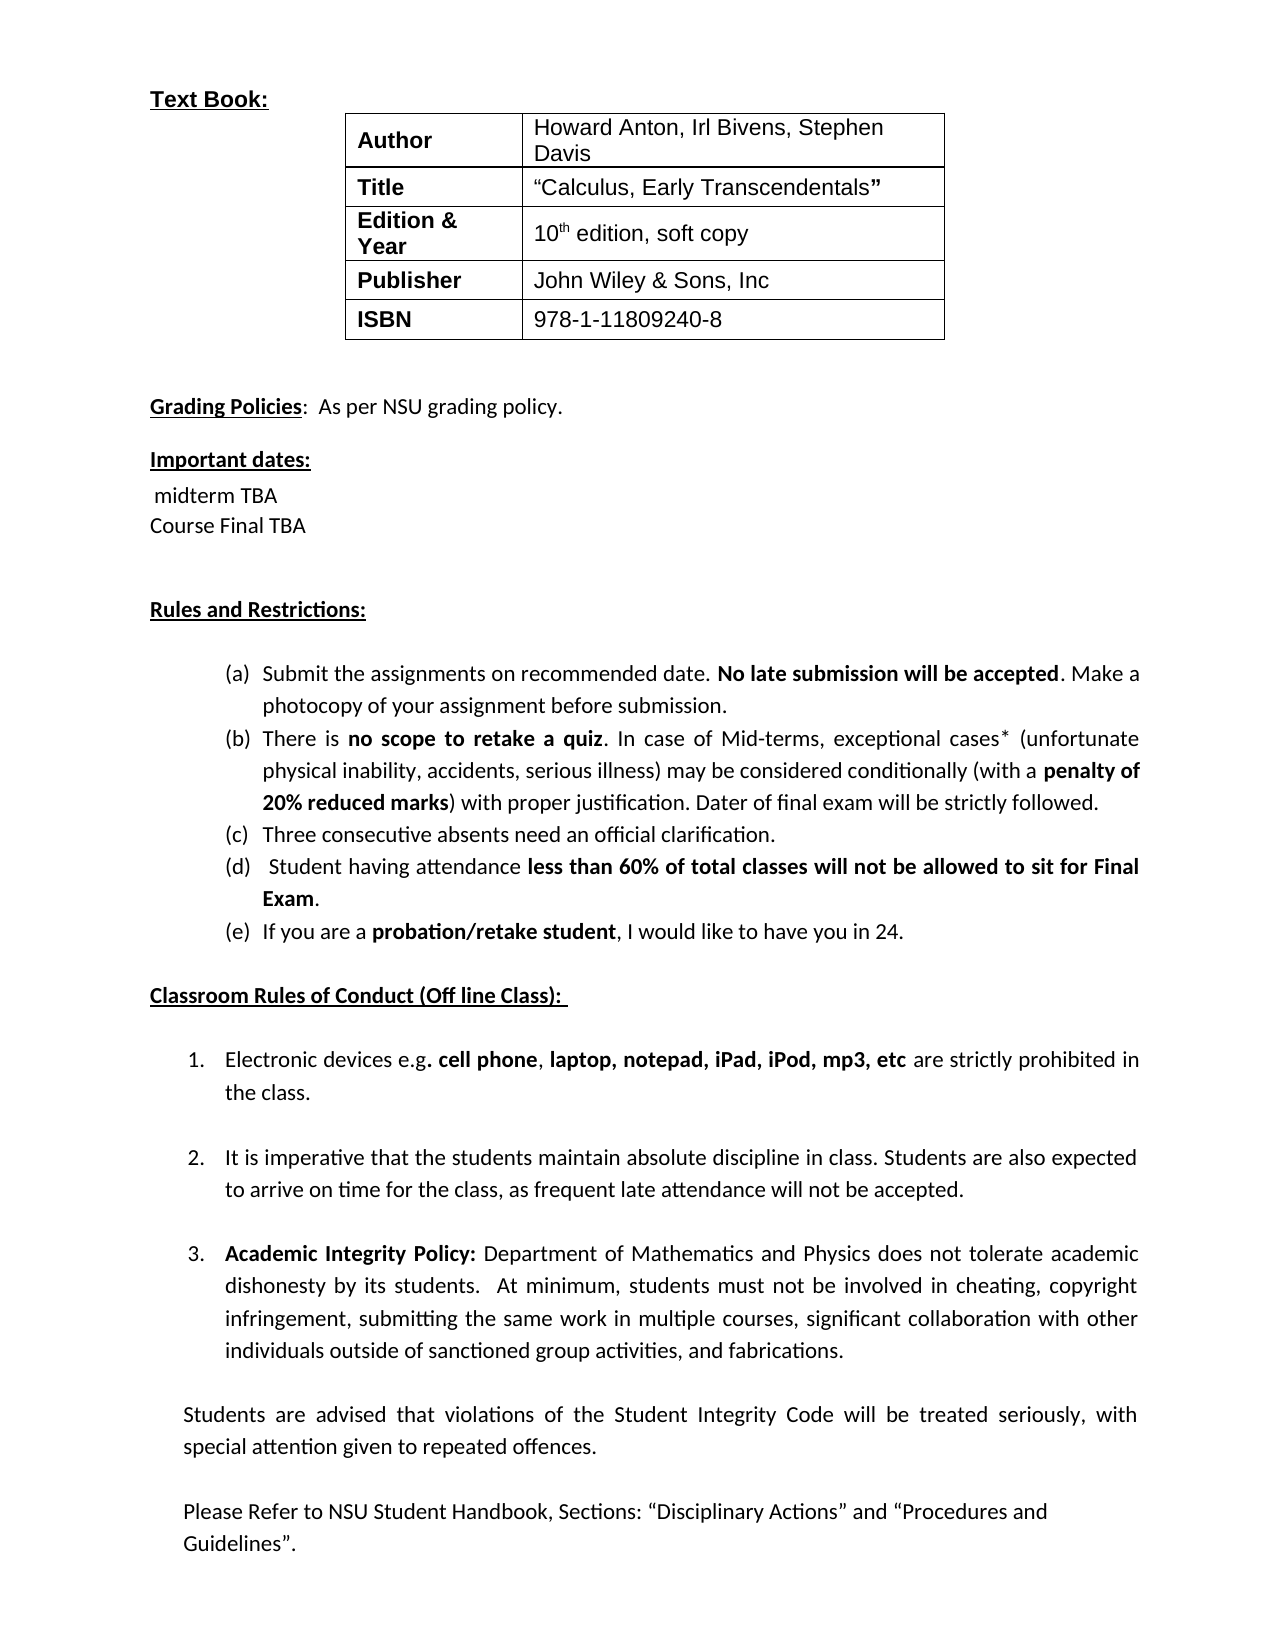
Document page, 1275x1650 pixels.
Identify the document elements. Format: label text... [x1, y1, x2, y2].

text Course Final TBA [150, 511, 1140, 539]
list Electronic devices e.g. cell phone, laptop, notepad, iPad, iPod, mp3, etc are strictly prohibited in the class. [187, 1046, 1140, 1106]
table_cell Edition & Year [346, 207, 522, 260]
table_cell Title [346, 168, 522, 206]
table_cell 10th edition, soft copy [523, 207, 944, 260]
table_cell Publisher [346, 261, 522, 299]
text Please Refer to NSU Student Handbook, Sections: “Disciplinary Actions” and “Procedures and Guidelines”. [183, 1497, 1140, 1557]
text Students are advised that violations of the Student Integrity Code will be treated seriously, with special attention given to repeated offences. [183, 1400, 1140, 1461]
list Academic Integrity Policy: Department of Mathematics and Physics does not tolerate academic dishonesty by its students. At minimum, students must not be involved in cheating, copyright infringement, submitting the same work in multiple courses, significant collaboration with other individuals outside of sanctioned group activities, and fabrications. [187, 1239, 1140, 1364]
text Text Book: [150, 86, 1140, 113]
list It is imperative that the students maintain absolute discipline in class. Students are also expected to arrive on time for the class, as frequent late attendance will not be accepted. [187, 1143, 1140, 1203]
table_cell John Wiley & Sons, Inc [523, 261, 944, 299]
subtitle Important dates: [150, 445, 1140, 473]
title Classroom Rules of Conduct (Off line Class): [150, 981, 1140, 1009]
table_header midterm [150, 480, 239, 511]
list There is no scope to retake a quiz. In case of Mid-terms, exceptional cases* (unfortunate physical inability, accidents, serious illness) may be considered conditionally (with a penalty of 20% reduced marks) with proper justification. Dater of final exam will be strictly followed. [225, 724, 1140, 816]
list If you are a probation/retake student, I would like to have you in 24. [225, 917, 1140, 945]
text Rules and Restrictions: [150, 595, 1140, 623]
table_cell 978-1-11809240-8 [523, 300, 944, 339]
table_header TBA [239, 480, 631, 511]
text Grading Policies: As per NSU grading policy. [150, 392, 1140, 420]
table_header Howard Anton, Irl Bivens, Stephen Davis [523, 114, 944, 166]
list Student having attendance less than 60% of total classes will not be allowed to sit for Final Exam. [225, 852, 1140, 913]
list Three consecutive absents need an official clarification. [225, 820, 1140, 848]
table_header Author [346, 114, 522, 166]
table_cell ISBN [346, 300, 522, 339]
table_cell “Calculus, Early Transcendentals” [523, 168, 944, 206]
list Submit the assignments on recommended date. No late submission will be accepted. Make a photocopy of your assignment before submission. [225, 659, 1140, 719]
